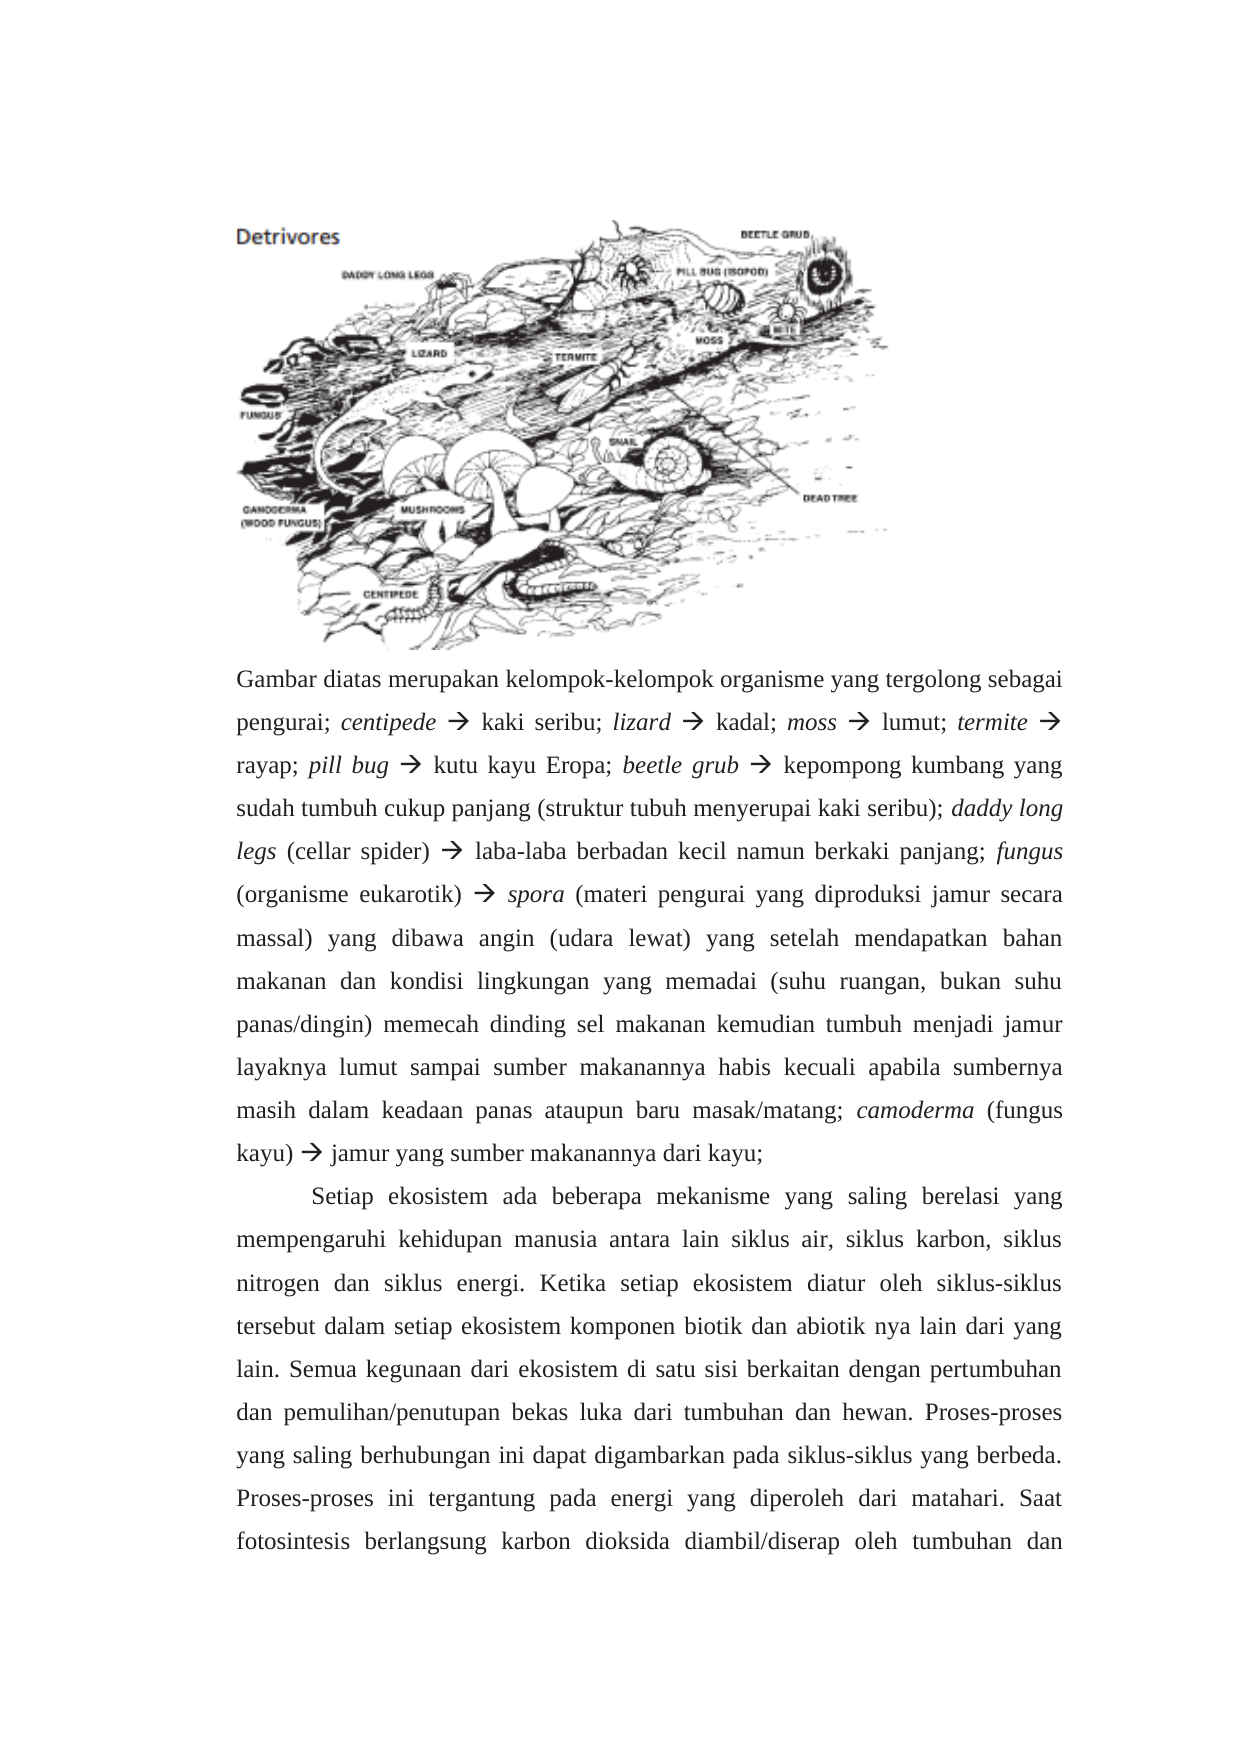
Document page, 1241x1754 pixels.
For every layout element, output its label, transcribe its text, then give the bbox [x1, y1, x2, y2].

picture [236, 220, 889, 650]
text Gambar diatas merupakan kelompok-kelompok organisme yang tergolong sebagai pengurai; centipede kaki seribu; lizard kadal; moss lumut; termite rayap; pill bug kutu kayu Eropa; beetle grub kepompong kumbang yang sudah tumbuh cukup panjang (struktur tubuh menyerupai kaki seribu); daddy long legs (cellar spider) laba-laba berbadan kecil namun berkaki panjang; fungus (organisme eukarotik) spora (materi pengurai yang diproduksi jamur secara massal) yang dibawa angin (udara lewat) yang setelah mendapatkan bahan makanan dan kondisi lingkungan yang memadai (suhu ruangan, bukan suhu panas/dingin) memecah dinding sel makanan kemudian tumbuh menjadi jamur layaknya lumut sampai sumber makanannya habis kecuali apabila sumbernya masih dalam keadaan panas ataupun baru masak/matang; camoderma (fungus kayu) jamur yang sumber makanannya dari kayu; [236, 664, 1063, 1167]
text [236, 1181, 1063, 1555]
